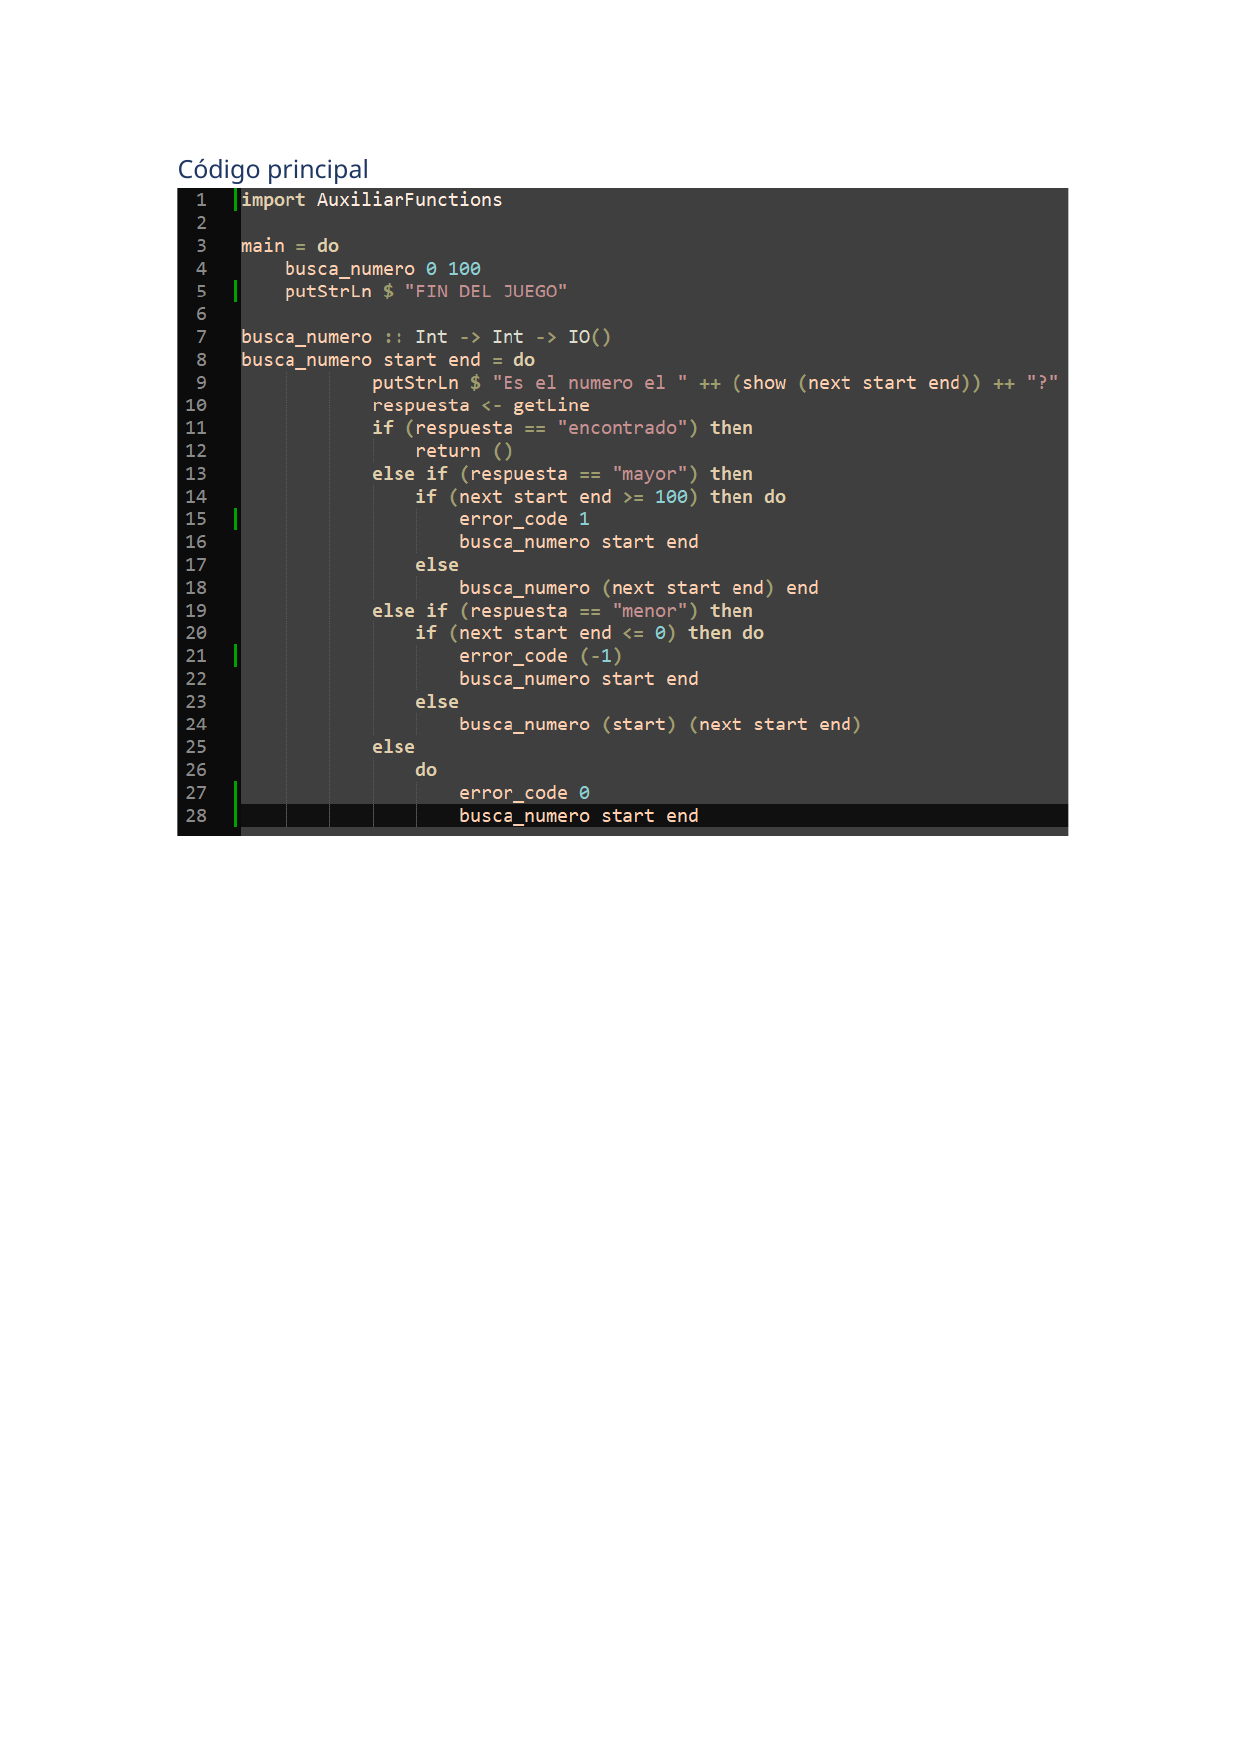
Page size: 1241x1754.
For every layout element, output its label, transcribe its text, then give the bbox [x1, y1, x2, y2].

subtitle Código principal [177, 152, 1068, 186]
picture [177, 188, 1069, 836]
